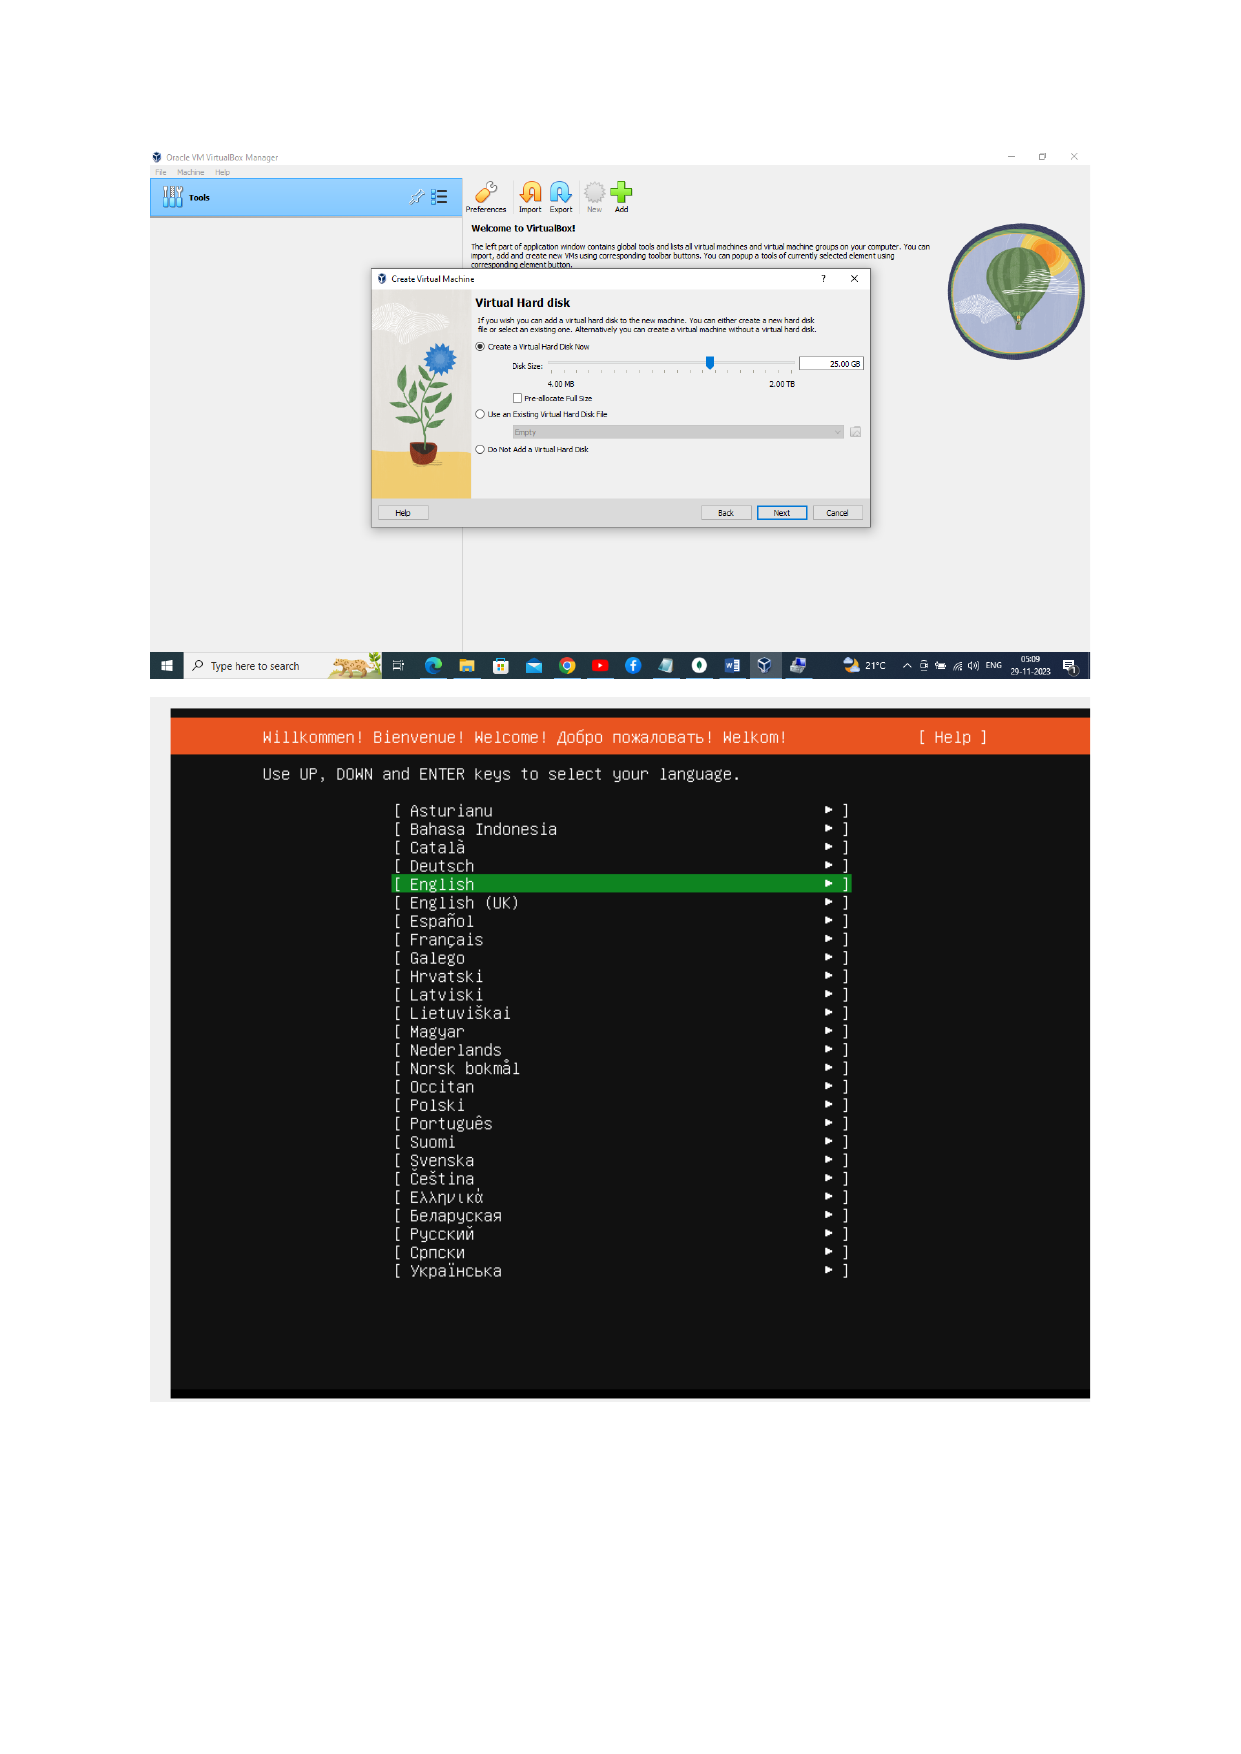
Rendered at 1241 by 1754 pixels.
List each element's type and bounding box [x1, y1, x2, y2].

picture [150, 150, 1091, 679]
picture [150, 697, 1091, 1402]
